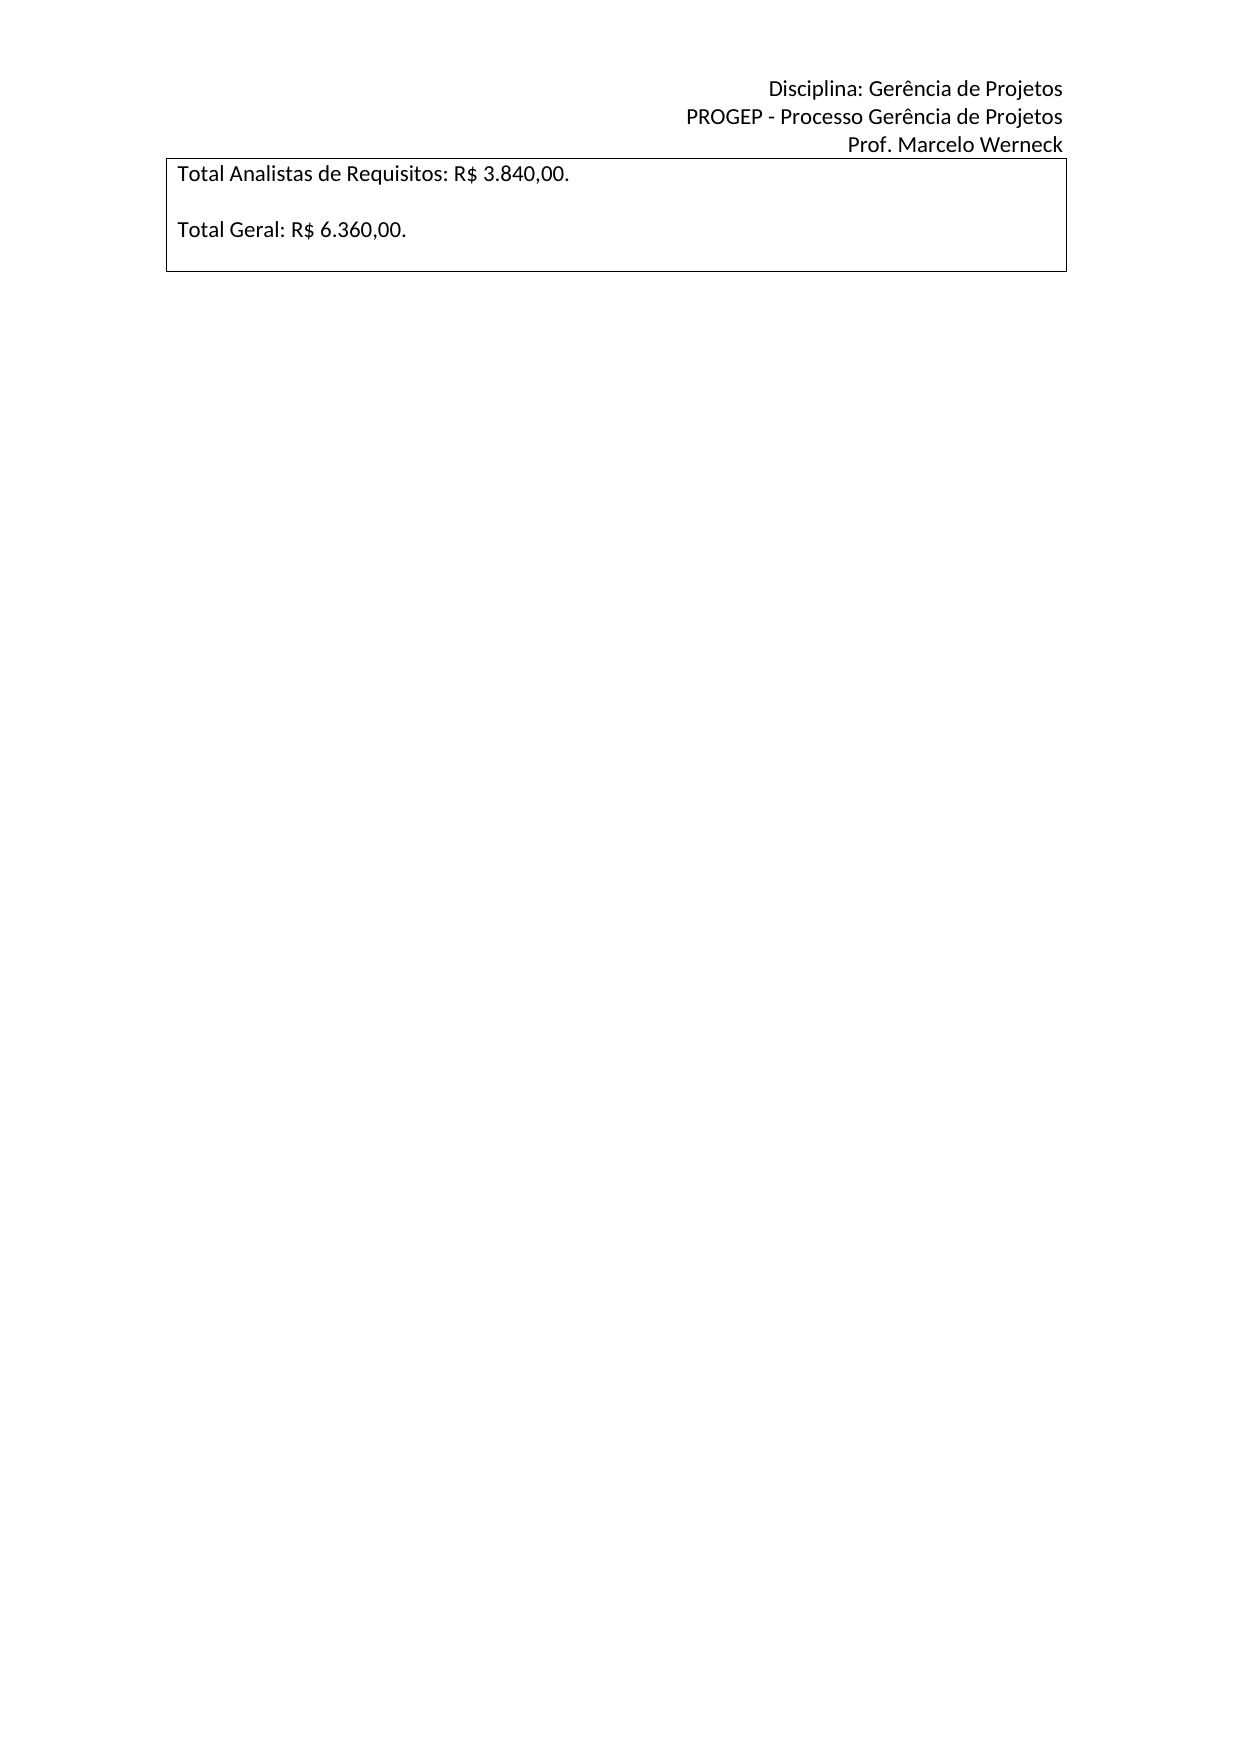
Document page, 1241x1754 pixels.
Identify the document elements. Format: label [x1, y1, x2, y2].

table_cell [167, 159, 1066, 271]
